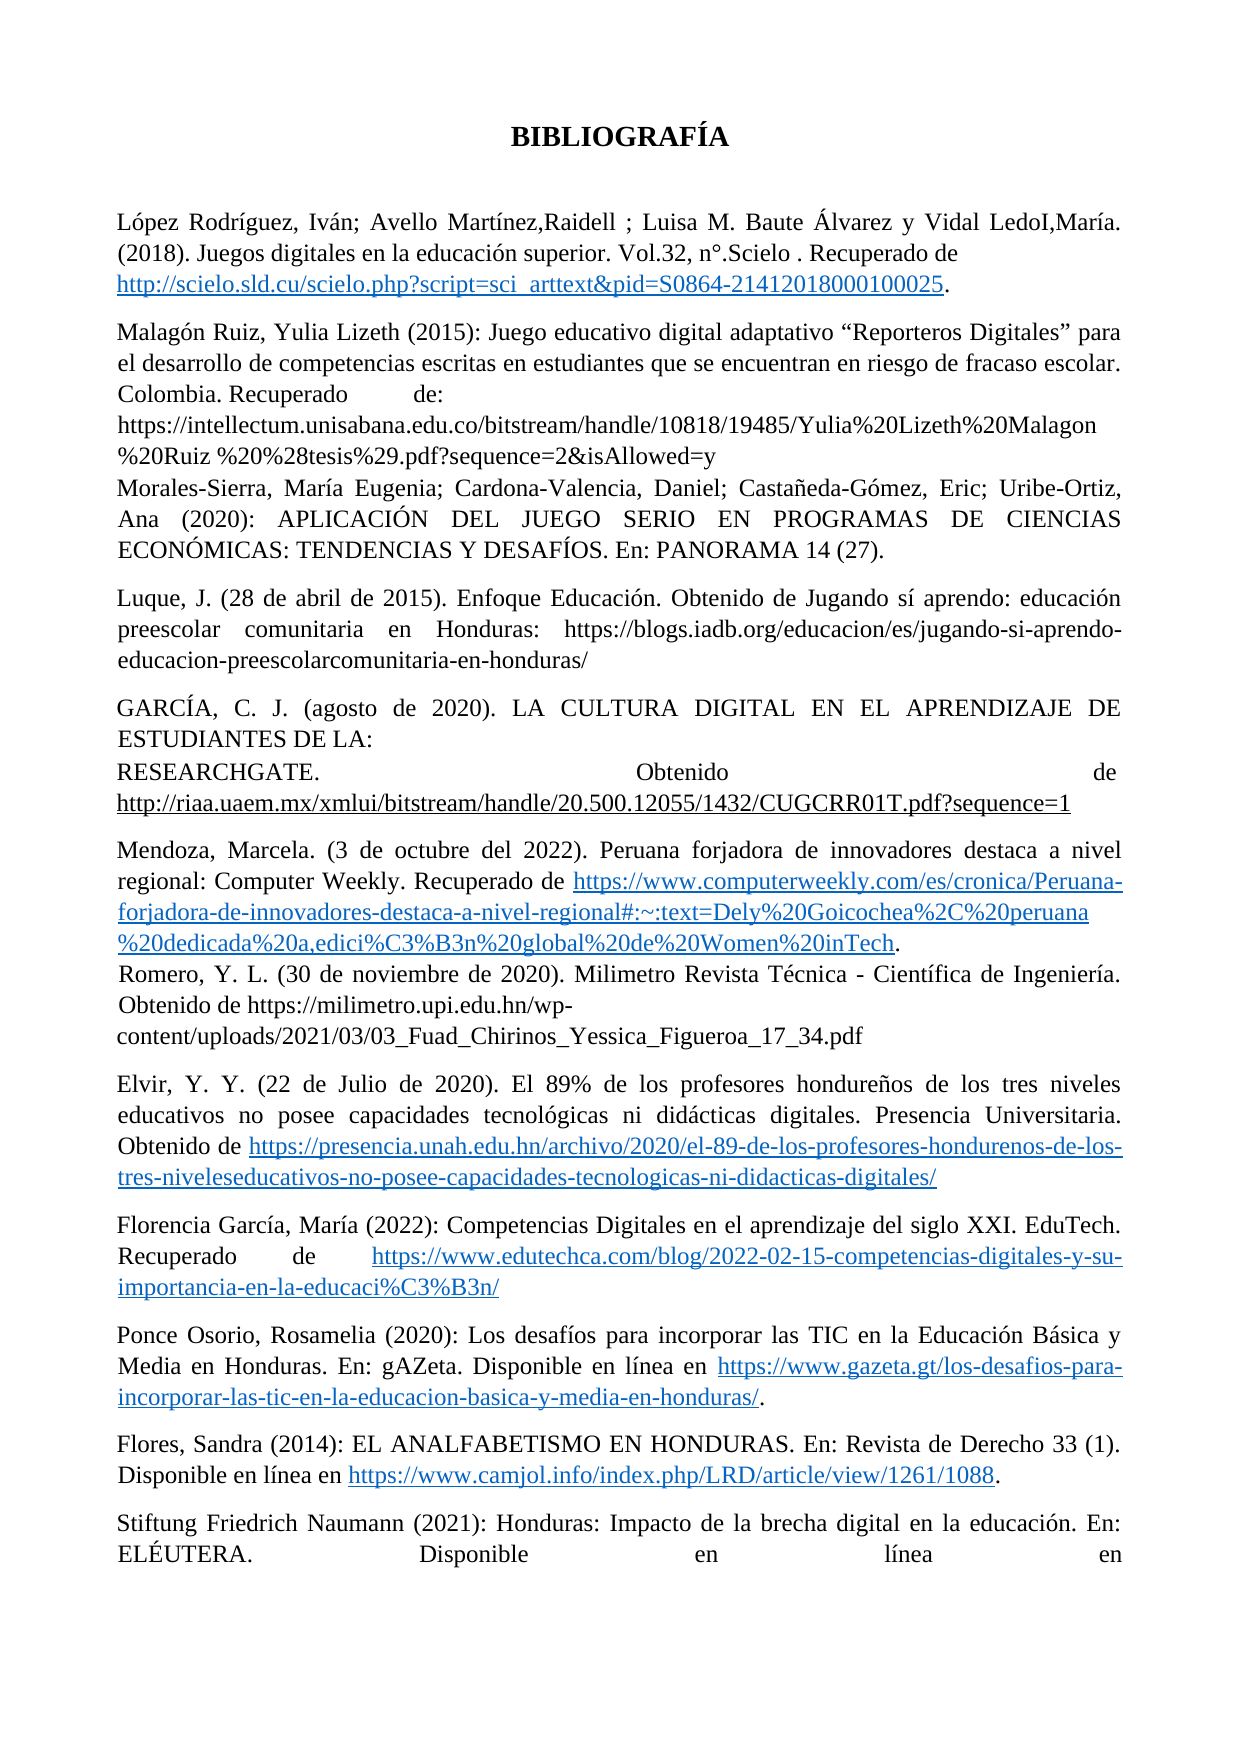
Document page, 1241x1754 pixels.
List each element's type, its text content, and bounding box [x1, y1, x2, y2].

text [116, 1508, 1123, 1568]
text Mendoza, Marcela. (3 de octubre del 2022). Peruana forjadora de innovadores destaca a nivel regional: Computer Weekly. Recuperado de https://www.computerweekly.com/es/cronica/Peruana-forjadora-de-innovadores-destaca-a-nivel-regional#:~:text=Dely%20Goicochea%2C%20peruana%20dedicada%20a,edici%C3%B3n%20global%20de%20Women%20inTech. [116, 835, 1123, 957]
subtitle BIBLIOGRAFÍA [118, 119, 1122, 152]
text RESEARCHGATE. Obtenido de [116, 757, 1123, 785]
text Elvir, Y. Y. (22 de Julio de 2020). El 89% de los profesores hondureños de los tres niveles educativos no posee capacidades tecnológicas ni didácticas digitales. Presencia Universitaria. Obtenido de https://presencia.unah.edu.hn/archivo/2020/el-89-de-los-profesores-hondurenos-de-los-tres-niveleseducativos-no-posee-capacidades-tecnologicas-ni-didacticas-digitales/ [116, 1069, 1123, 1191]
text Malagón Ruiz, Yulia Lizeth (2015): Juego educativo digital adaptativo “Reporteros Digitales” para el desarrollo de competencias escritas en estudiantes que se encuentran en riesgo de fracaso escolar. Colombia. Recuperado de: https://intellectum.unisabana.edu.co/bitstream/handle/10818/19485/Yulia%20Lizeth%20Malagon%20Ruiz %20%28tesis%29.pdf?sequence=2&isAllowed=y [116, 317, 1123, 470]
text López Rodríguez, Iván; Avello Martínez,Raidell ; Luisa M. Baute Álvarez y Vidal LedoI,María. (2018). Juegos digitales en la educación superior. Vol.32, n°.Scielo . Recuperado de [116, 207, 1123, 267]
text Flores, Sandra (2014): EL ANALFABETISMO EN HONDURAS. En: Revista de Derecho 33 (1). Disponible en línea en https://www.camjol.info/index.php/LRD/article/view/1261/1088. [116, 1429, 1123, 1489]
text content/uploads/2021/03/03_Fuad_Chirinos_Yessica_Figueroa_17_34.pdf [116, 1021, 1123, 1050]
text Morales-Sierra, María Eugenia; Cardona-Valencia, Daniel; Castañeda-Gómez, Eric; Uribe-Ortiz, Ana (2020): APLICACIÓN DEL JUEGO SERIO EN PROGRAMAS DE CIENCIAS ECONÓMICAS: TENDENCIAS Y DESAFÍOS. En: PANORAMA 14 (27). [116, 473, 1123, 564]
text Ponce Osorio, Rosamelia (2020): Los desafíos para incorporar las TIC en la Educación Básica y Media en Honduras. En: gAZeta. Disponible en línea en https://www.gazeta.gt/los-desafios-para-incorporar-las-tic-en-la-educacion-basica-y-media-en-honduras/. [116, 1320, 1123, 1411]
text Florencia García, María (2022): Competencias Digitales en el aprendizaje del siglo XXI. EduTech. Recuperado de https://www.edutechca.com/blog/2022-02-15-competencias-digitales-y-su-importancia-en-la-educaci%C3%B3n/ [116, 1210, 1123, 1301]
text Luque, J. (28 de abril de 2015). Enfoque Educación. Obtenido de Jugando sí aprendo: educación preescolar comunitaria en Honduras: https://blogs.iadb.org/educacion/es/jugando-si-aprendo-educacion-preescolarcomunitaria-en-honduras/ [116, 583, 1123, 674]
text GARCÍA, C. J. (agosto de 2020). LA CULTURA DIGITAL EN EL APRENDIZAJE DE ESTUDIANTES DE LA: [116, 693, 1123, 753]
text Romero, Y. L. (30 de noviembre de 2020). Milimetro Revista Técnica - Científica de Ingeniería. Obtenido de https://milimetro.upi.edu.hn/wp- [118, 959, 1123, 1019]
text http://riaa.uaem.mx/xmlui/bitstream/handle/20.500.12055/1432/CUGCRR01T.pdf?sequence=1 [116, 788, 1123, 816]
text http://scielo.sld.cu/scielo.php?script=sci_arttext&pid=S0864-21412018000100025. [116, 269, 1123, 298]
